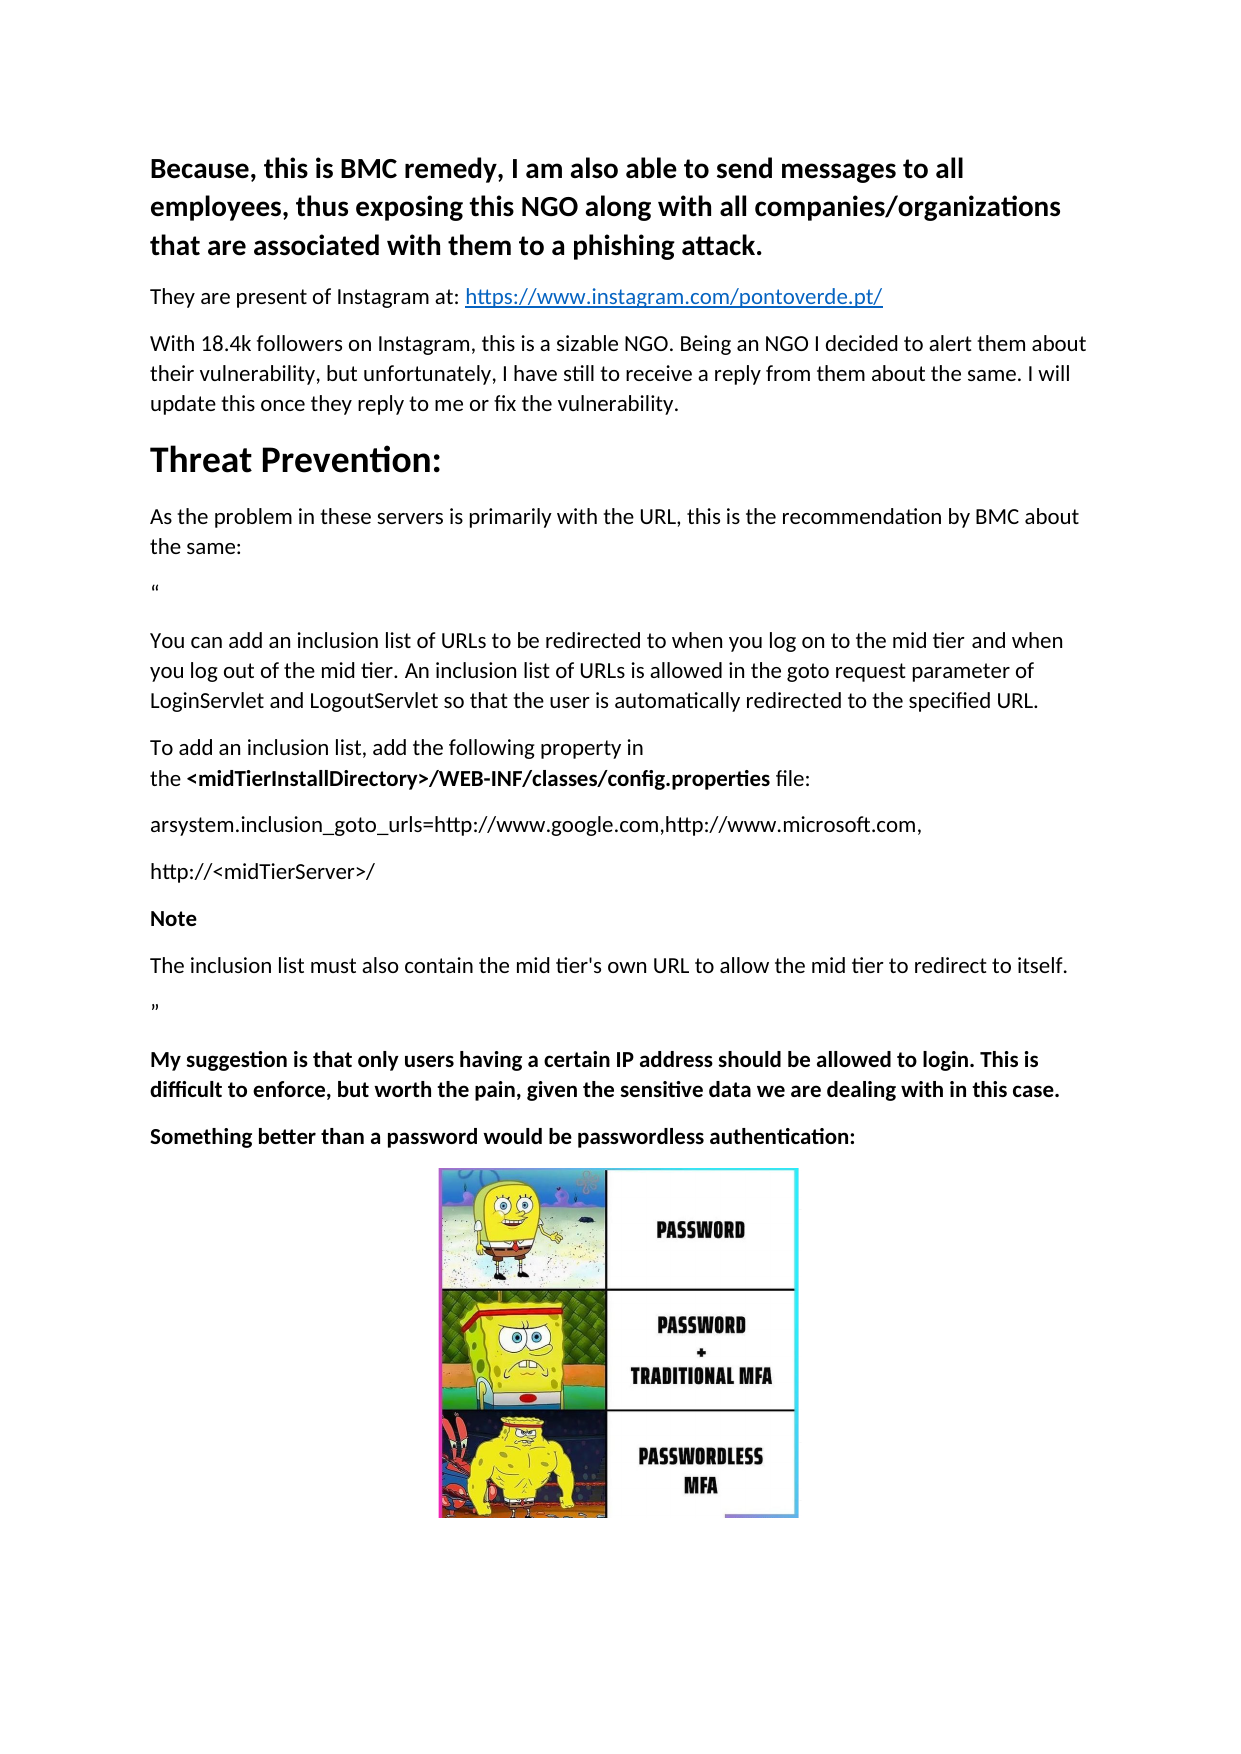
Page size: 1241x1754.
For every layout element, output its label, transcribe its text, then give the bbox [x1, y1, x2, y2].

text The inclusion list must also contain the mid tier's own URL to allow the mid tier to redirect to itself. [150, 951, 1090, 979]
text With 18.4k followers on Instagram, this is a sizable NGO. Being an NGO I decided to alert them about their vulnerability, but unfortunately, I have still to receive a reply from them about the same. I will update this once they reply to me or fix the vulnerability. [150, 329, 1090, 417]
text Threat Prevention: [150, 436, 1090, 482]
text My suggestion is that only users having a certain IP address should be allowed to login. This is difficult to enforce, but worth the pain, given the sensitive data we are dealing with in this case. [150, 1045, 1090, 1103]
text As the problem in these servers is primarily with the URL, this is the recommendation by BMC about the same: [150, 502, 1090, 561]
text http://<midTierServer>/ [150, 857, 1090, 886]
text arsystem.inclusion_goto_urls=http://www.google.com,http://www.microsoft.com, [150, 811, 1090, 839]
text “ [150, 579, 1090, 607]
text To add an inclusion list, add the following property in the <midTierInstallDirectory>/WEB-INF/classes/config.properties file: [150, 733, 1090, 792]
text They are present of Instagram at: https://www.instagram.com/pontoverde.pt/ [150, 282, 1090, 310]
text Because, this is BMC remedy, I am also able to send messages to all employees, thus exposing this NGO along with all companies/organizations that are associated with them to a phishing attack. [150, 150, 1090, 262]
text You can add an inclusion list of URLs to be redirected to when you log on to the mid tier and when you log out of the mid tier. An inclusion list of URLs is allowed in the goto request parameter of LoginServlet and LogoutServlet so that the user is automatically redirected to the specified URL. [150, 626, 1090, 715]
picture [438, 1168, 802, 1518]
text Note [150, 904, 1090, 932]
text ” [150, 998, 1090, 1026]
text Something better than a password would be passwordless authentication: [150, 1122, 1090, 1150]
